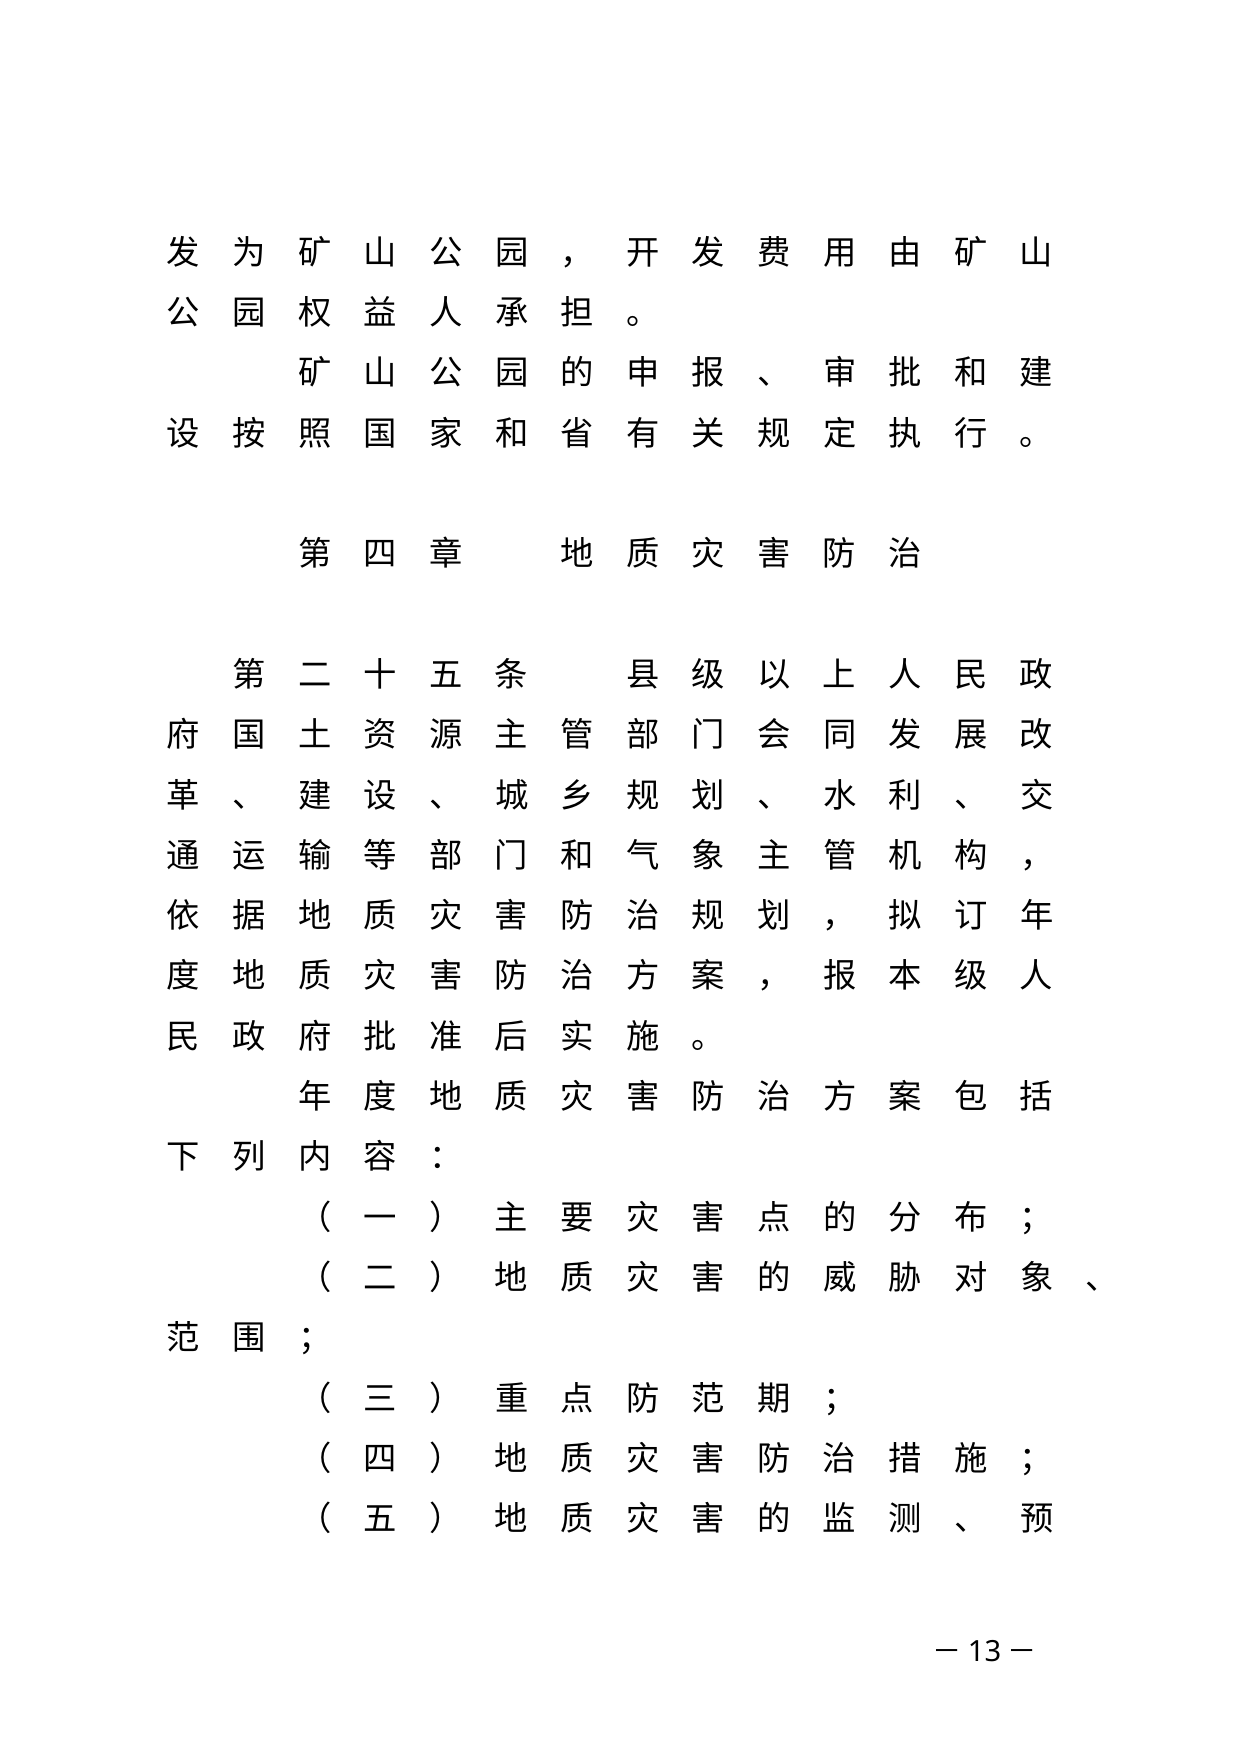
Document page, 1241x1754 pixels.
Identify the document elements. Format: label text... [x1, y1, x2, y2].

text （一）主要灾害点的分布； [167, 1184, 1085, 1245]
text 矿山公园的申报、审批和建设按照国家和省有关规定执行。 [167, 340, 1085, 461]
text （二）地质灾害的威胁对象、范围； [167, 1245, 1085, 1365]
text 第二十五条 县级以上人民政府国土资源主管部门会同发展改革、建设、城乡规划、水利、交通运输等部门和气象主管机构，依据地质灾害防治规划，拟订年度地质灾害防治方案，报本级人民政府批准后实施。 [167, 642, 1085, 1064]
text 年度地质灾害防治方案包括下列内容： [167, 1064, 1085, 1184]
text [167, 219, 1085, 340]
text 第四章 地质灾害防治 [167, 521, 1085, 581]
text （四）地质灾害防治措施； [167, 1426, 1085, 1486]
text （五）地质灾害的监测、预防责任人。 [167, 1486, 1085, 1546]
text （三）重点防范期； [167, 1365, 1085, 1426]
